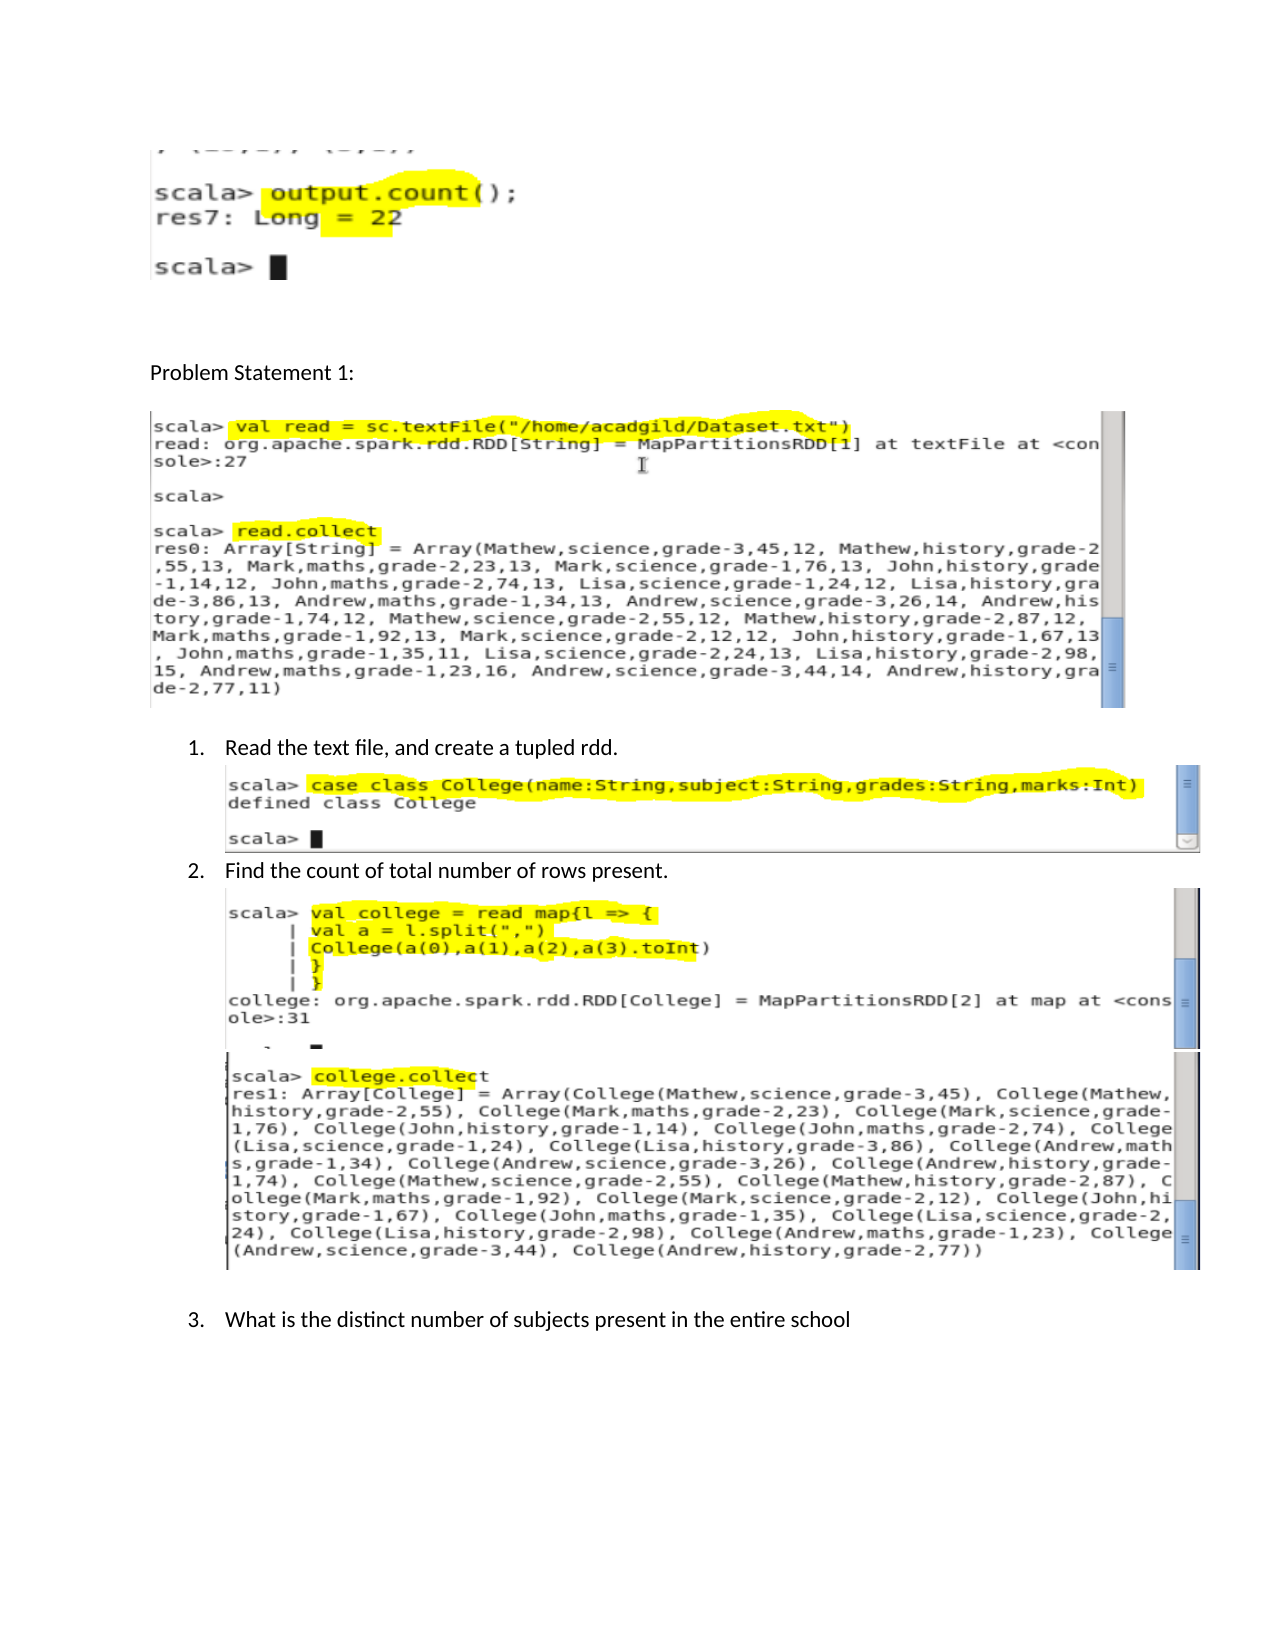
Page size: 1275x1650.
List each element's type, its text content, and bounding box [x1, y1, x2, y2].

list Find the count of total number of rows present. [187, 856, 1125, 884]
picture [150, 150, 592, 280]
picture [150, 410, 1125, 708]
list What is the distinct number of subjects present in the entire school [187, 1306, 1125, 1334]
text Problem Statement 1: [150, 358, 1125, 386]
picture [225, 888, 1200, 1049]
picture [225, 765, 1200, 853]
picture [225, 1052, 1200, 1270]
list Read the text file, and create a tupled rdd. [187, 733, 1125, 761]
